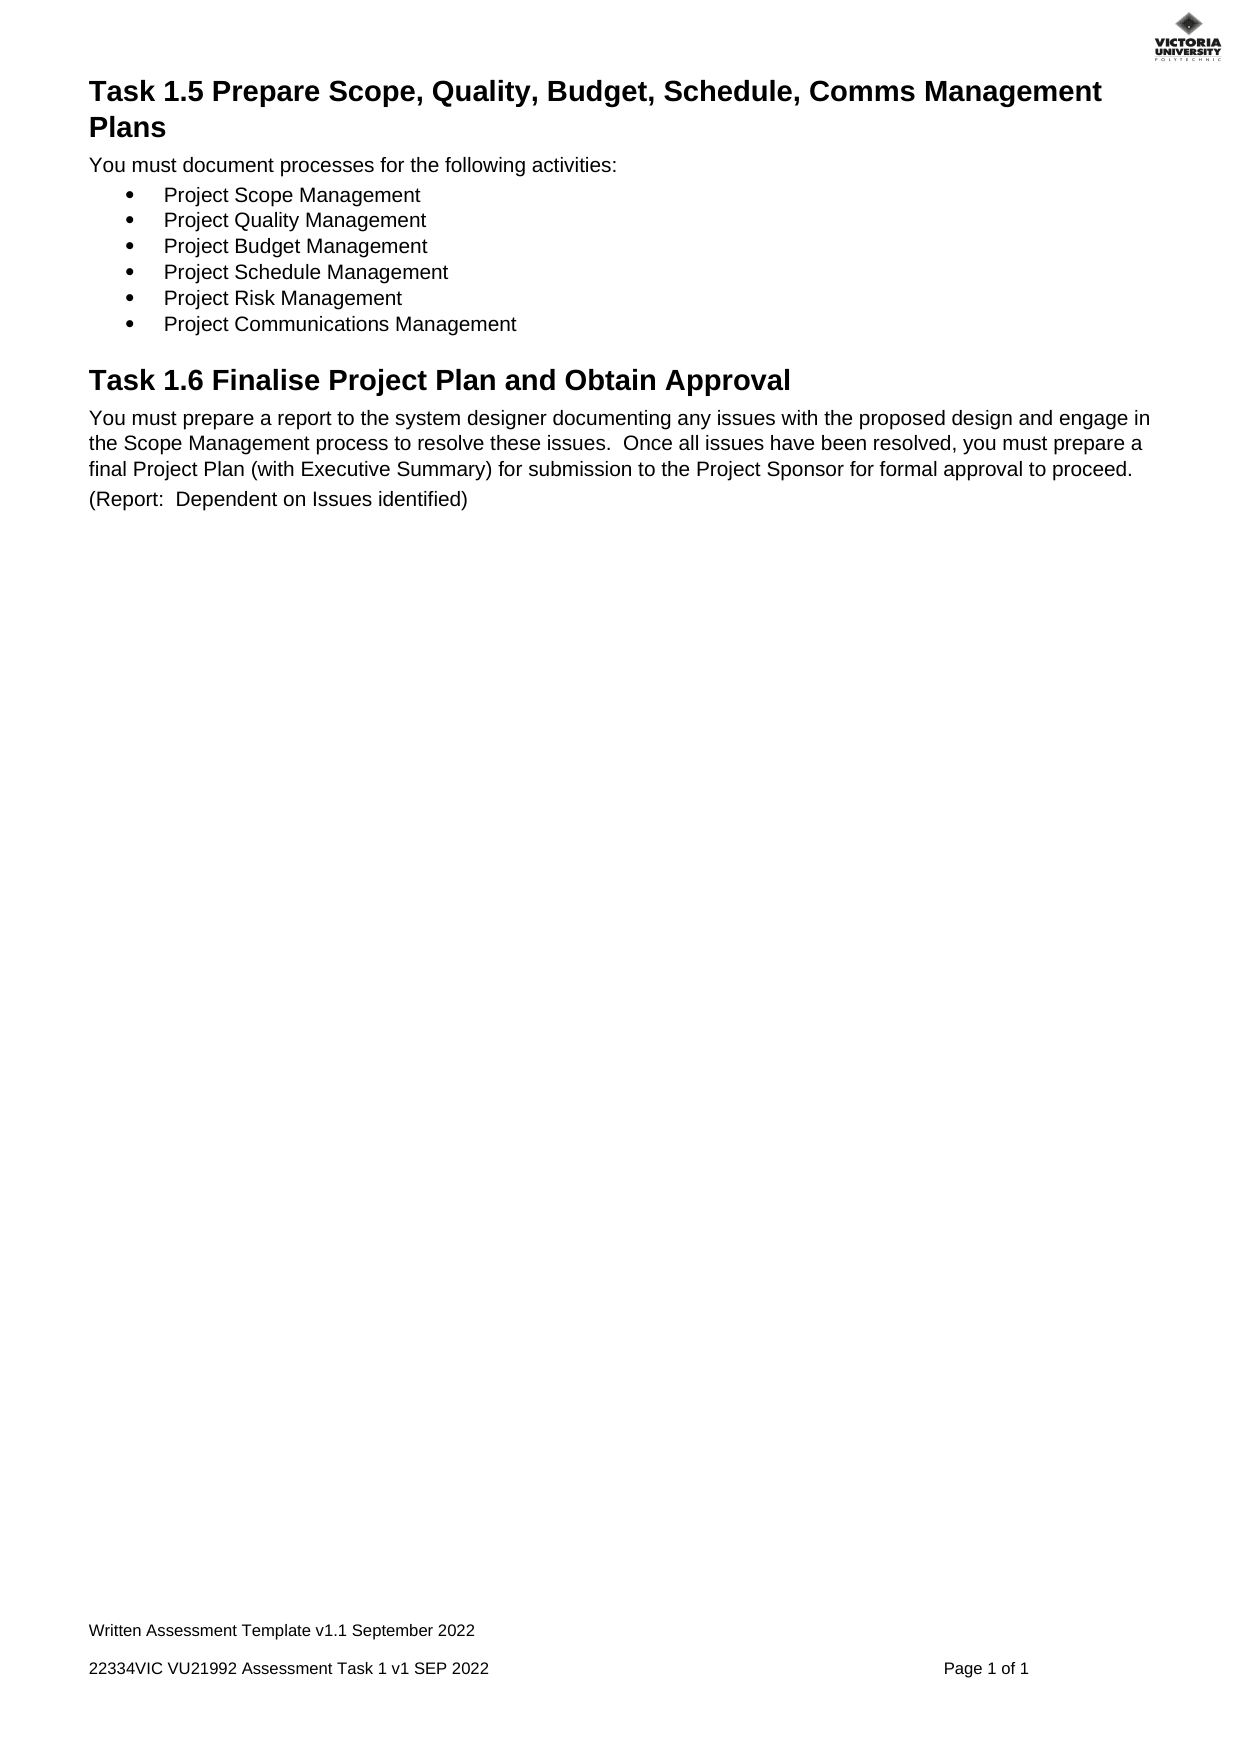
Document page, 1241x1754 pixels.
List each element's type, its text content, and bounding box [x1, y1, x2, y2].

text Task 1.6 Finalise Project Plan and Obtain Approval [89, 363, 1167, 397]
list Project Risk Management [126, 286, 1167, 310]
text You must prepare a report to the system designer documenting any issues with the proposed design and engage in the Scope Management process to resolve these issues. Once all issues have been resolved, you must prepare a final Project Plan (with Executive Summary) for submission to the Project Sponsor for formal approval to proceed. [89, 405, 1167, 481]
list Project Quality Management [126, 208, 1167, 232]
list Project Communications Management [126, 312, 1167, 336]
text (Report: Dependent on Issues identified) [89, 487, 1167, 511]
text Task 1.5 Prepare Scope, Quality, Budget, Schedule, Comms Management Plans [89, 74, 1167, 143]
list Project Schedule Management [126, 260, 1167, 284]
text You must document processes for the following activities: [89, 152, 1167, 176]
list Project Scope Management [126, 182, 1167, 206]
list Project Budget Management [126, 234, 1167, 258]
picture [1146, 4, 1231, 69]
